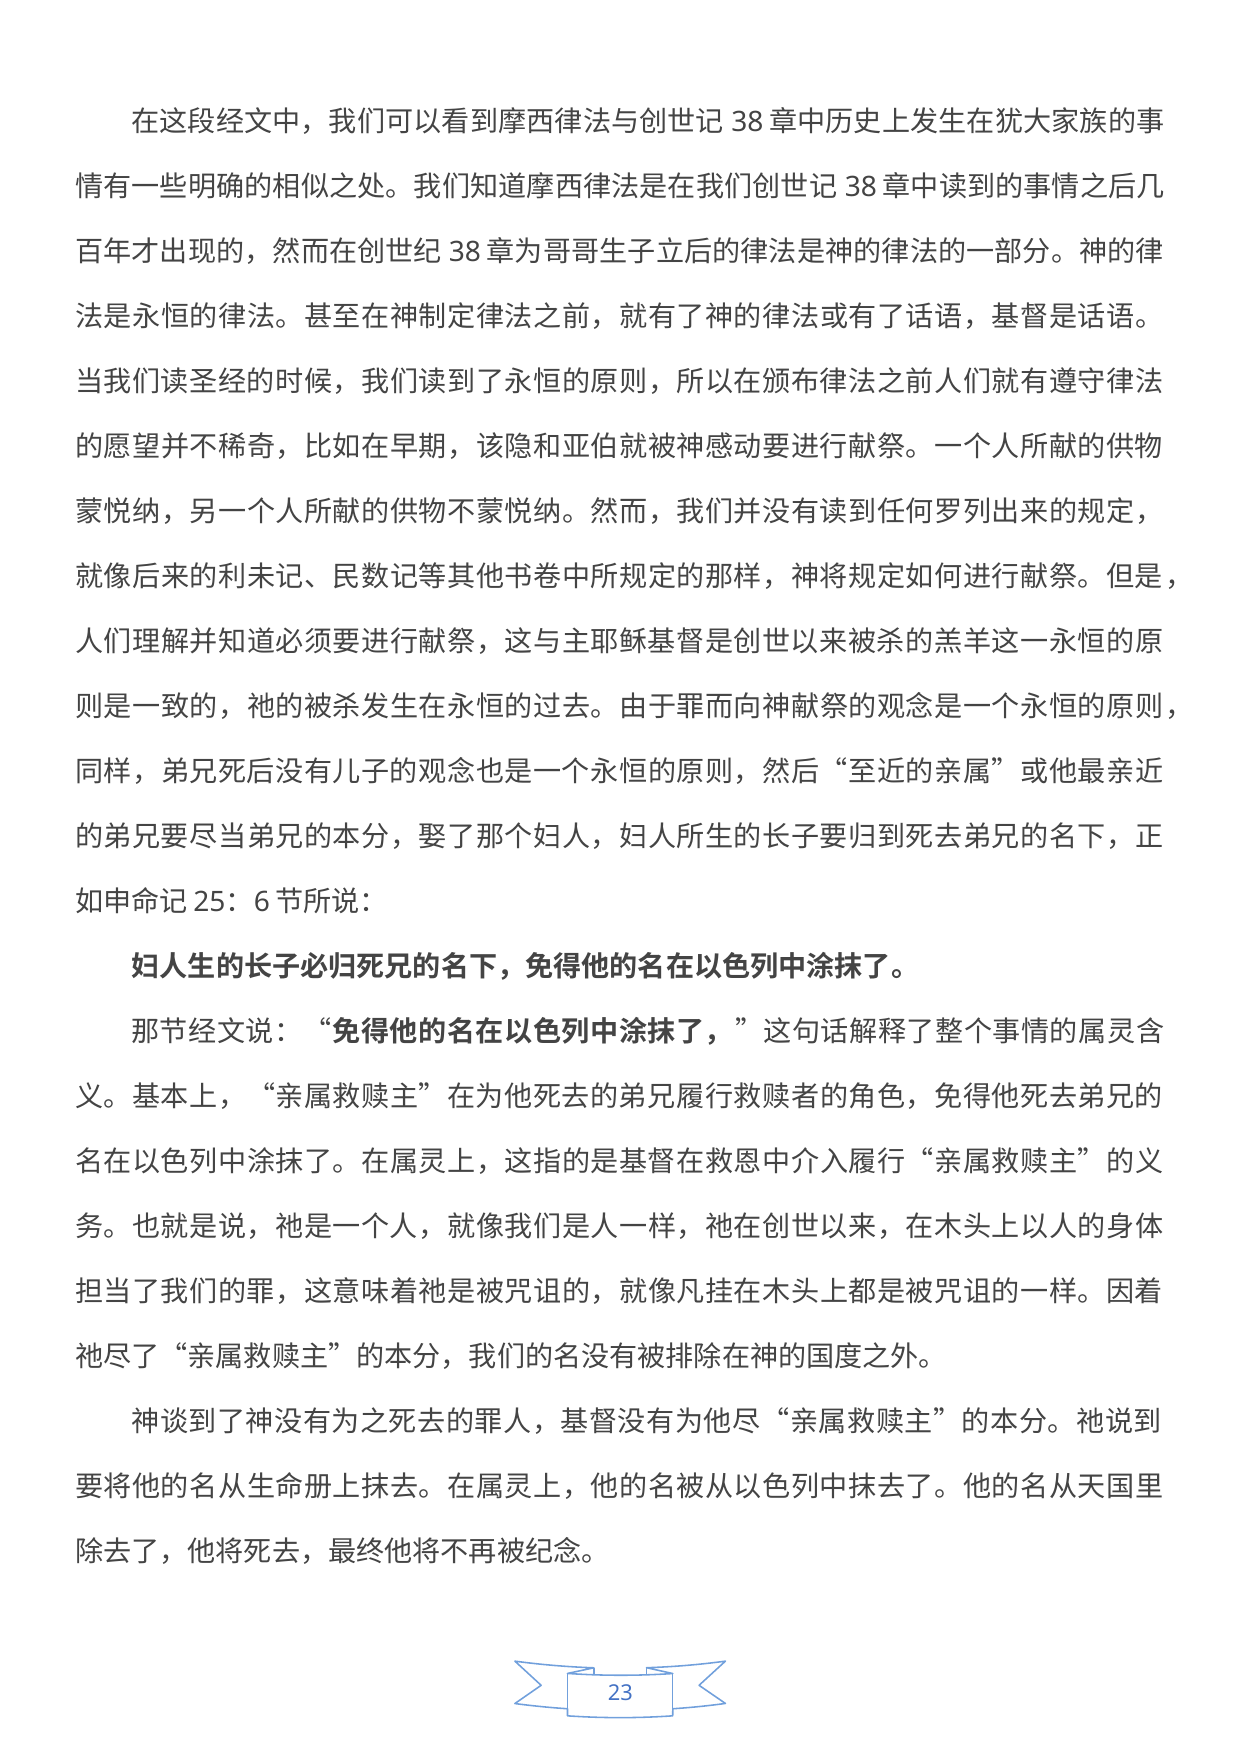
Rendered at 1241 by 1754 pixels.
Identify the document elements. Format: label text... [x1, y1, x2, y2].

text 在这段经文中，我们可以看到摩西律法与创世记38章中历史上发生在犹大家族的事情有一些明确的相似之处。我们知道摩西律法是在我们创世记38章中读到的事情之后几百年才出现的，然而在创世纪38章为哥哥生子立后的律法是神的律法的一部分。神的律法是永恒的律法。甚至在神制定律法之前，就有了神的律法或有了话语，基督是话语。当我们读圣经的时候，我们读到了永恒的原则，所以在颁布律法之前人们就有遵守律法的愿望并不稀奇，比如在早期，该隐和亚伯就被神感动要进行献祭。一个人所献的供物蒙悦纳，另一个人所献的供物不蒙悦纳。然而，我们并没有读到任何罗列出来的规定，就像后来的利未记、民数记等其他书卷中所规定的那样，神将规定如何进行献祭。但是，人们理解并知道必须要进行献祭，这与主耶稣基督是创世以来被杀的羔羊这一永恒的原则是一致的，祂的被杀发生在永恒的过去。由于罪而向神献祭的观念是一个永恒的原则，同样，弟兄死后没有儿子的观念也是一个永恒的原则，然后“至近的亲属”或他最亲近的弟兄要尽当弟兄的本分，娶了那个妇人，妇人所生的长子要归到死去弟兄的名下，正如申命记25：6节所说： [75, 86, 1165, 931]
text 神谈到了神没有为之死去的罪人，基督没有为他尽“亲属救赎主”的本分。祂说到要将他的名从生命册上抹去。在属灵上，他的名被从以色列中抹去了。他的名从天国里除去了，他将死去，最终他将不再被纪念。 [75, 1386, 1165, 1581]
text 妇人生的长子必归死兄的名下，免得他的名在以色列中涂抹了。 [75, 931, 1165, 996]
text 那节经文说：“免得他的名在以色列中涂抹了，”这句话解释了整个事情的属灵含义。基本上，“亲属救赎主”在为他死去的弟兄履行救赎者的角色，免得他死去弟兄的名在以色列中涂抹了。在属灵上，这指的是基督在救恩中介入履行“亲属救赎主”的义务。也就是说，祂是一个人，就像我们是人一样，祂在创世以来，在木头上以人的身体担当了我们的罪，这意味着祂是被咒诅的，就像凡挂在木头上都是被咒诅的一样。因着祂尽了“亲属救赎主”的本分，我们的名没有被排除在神的国度之外。 [75, 996, 1165, 1386]
